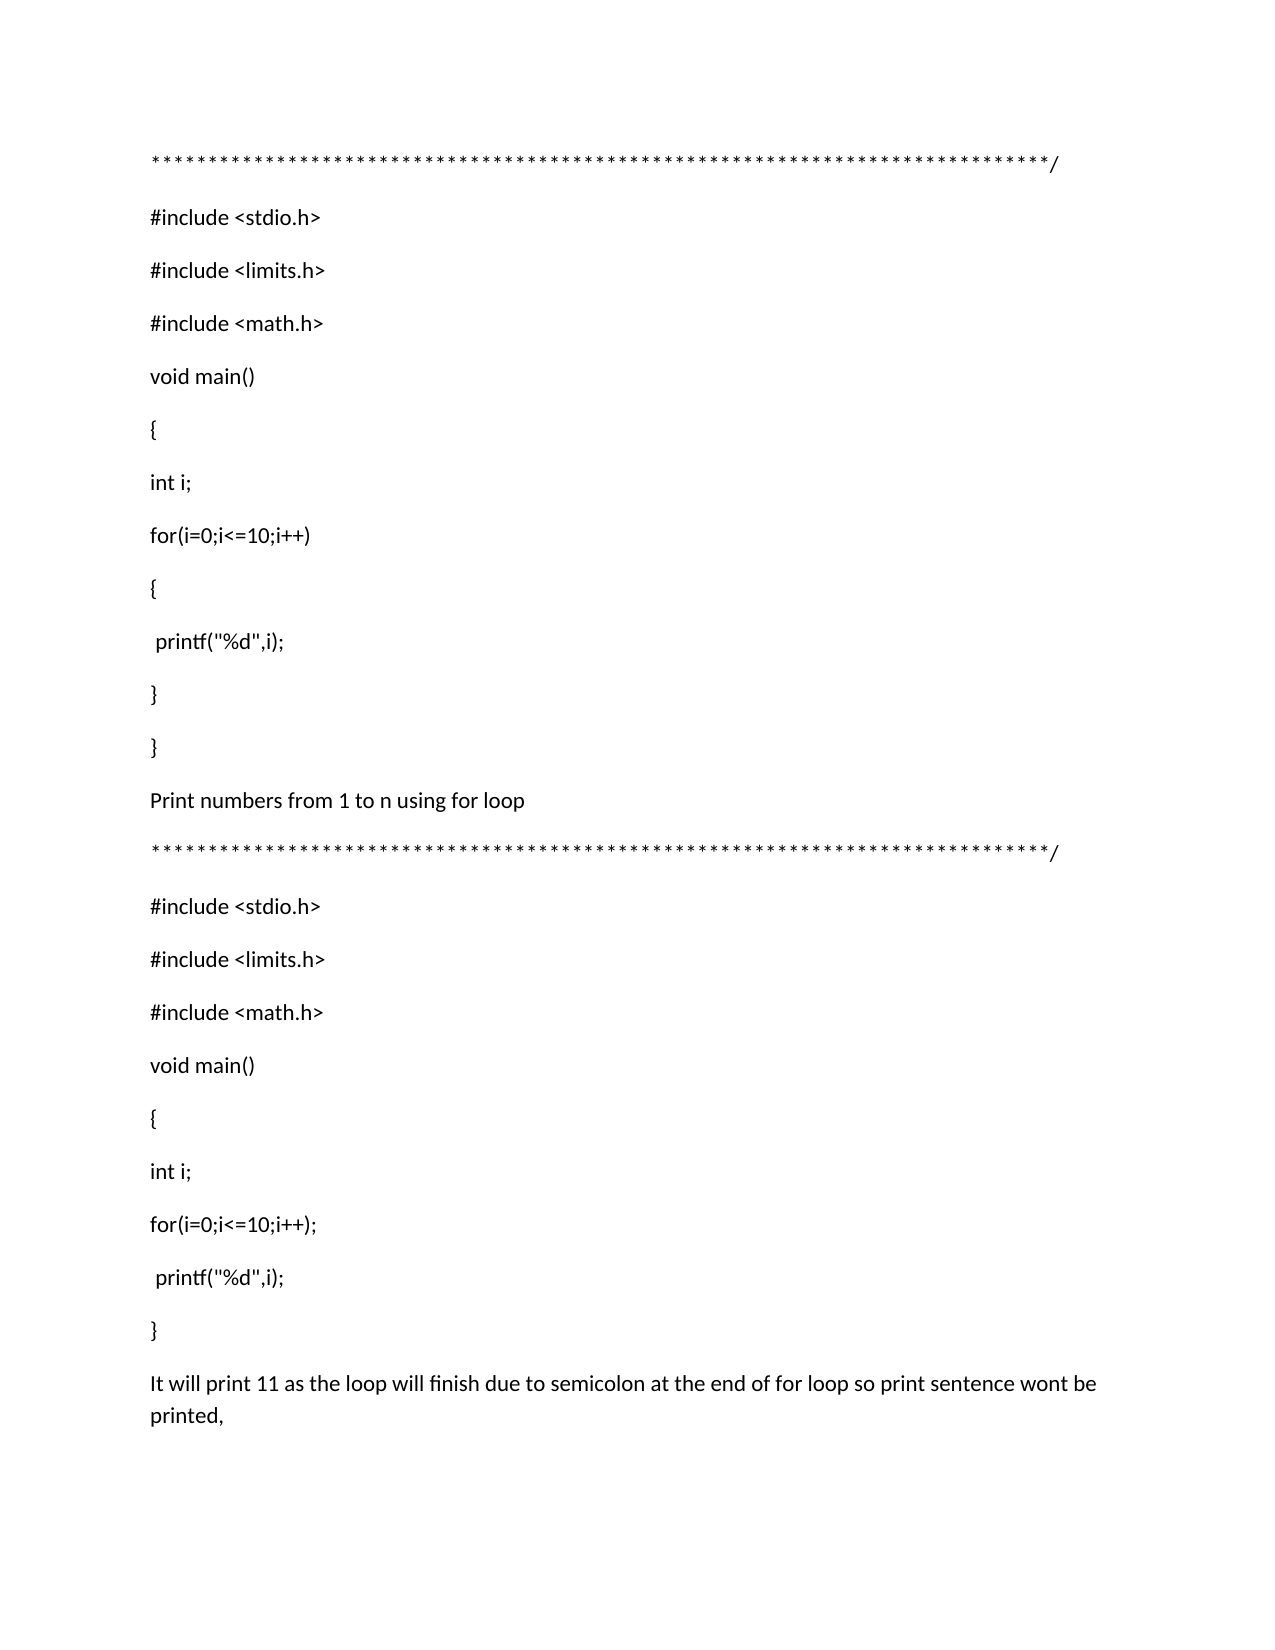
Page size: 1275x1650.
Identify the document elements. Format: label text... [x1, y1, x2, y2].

text } [150, 680, 1125, 708]
text #include <math.h> [150, 309, 1125, 337]
text #include <stdio.h> [150, 892, 1125, 920]
text { [150, 415, 1125, 443]
text #include <stdio.h> [150, 203, 1125, 231]
text int i; [150, 1157, 1125, 1185]
text *******************************************************************************/ [150, 150, 1125, 178]
text } [150, 733, 1125, 761]
text printf("%d",i); [150, 1263, 1125, 1291]
text It will print 11 as the loop will finish due to semicolon at the end of for loop so print sentence wont be printed, [150, 1369, 1125, 1430]
text for(i=0;i<=10;i++) [150, 521, 1125, 549]
text for(i=0;i<=10;i++); [150, 1210, 1125, 1238]
text { [150, 574, 1125, 602]
text #include <limits.h> [150, 945, 1125, 973]
text { [150, 1104, 1125, 1132]
text printf("%d",i); [150, 627, 1125, 655]
text #include <math.h> [150, 998, 1125, 1026]
text int i; [150, 468, 1125, 496]
text } [150, 1316, 1125, 1344]
text void main() [150, 362, 1125, 390]
text Print numbers from 1 to n using for loop [150, 786, 1125, 814]
text void main() [150, 1051, 1125, 1079]
text *******************************************************************************/ [150, 839, 1125, 867]
text #include <limits.h> [150, 256, 1125, 284]
